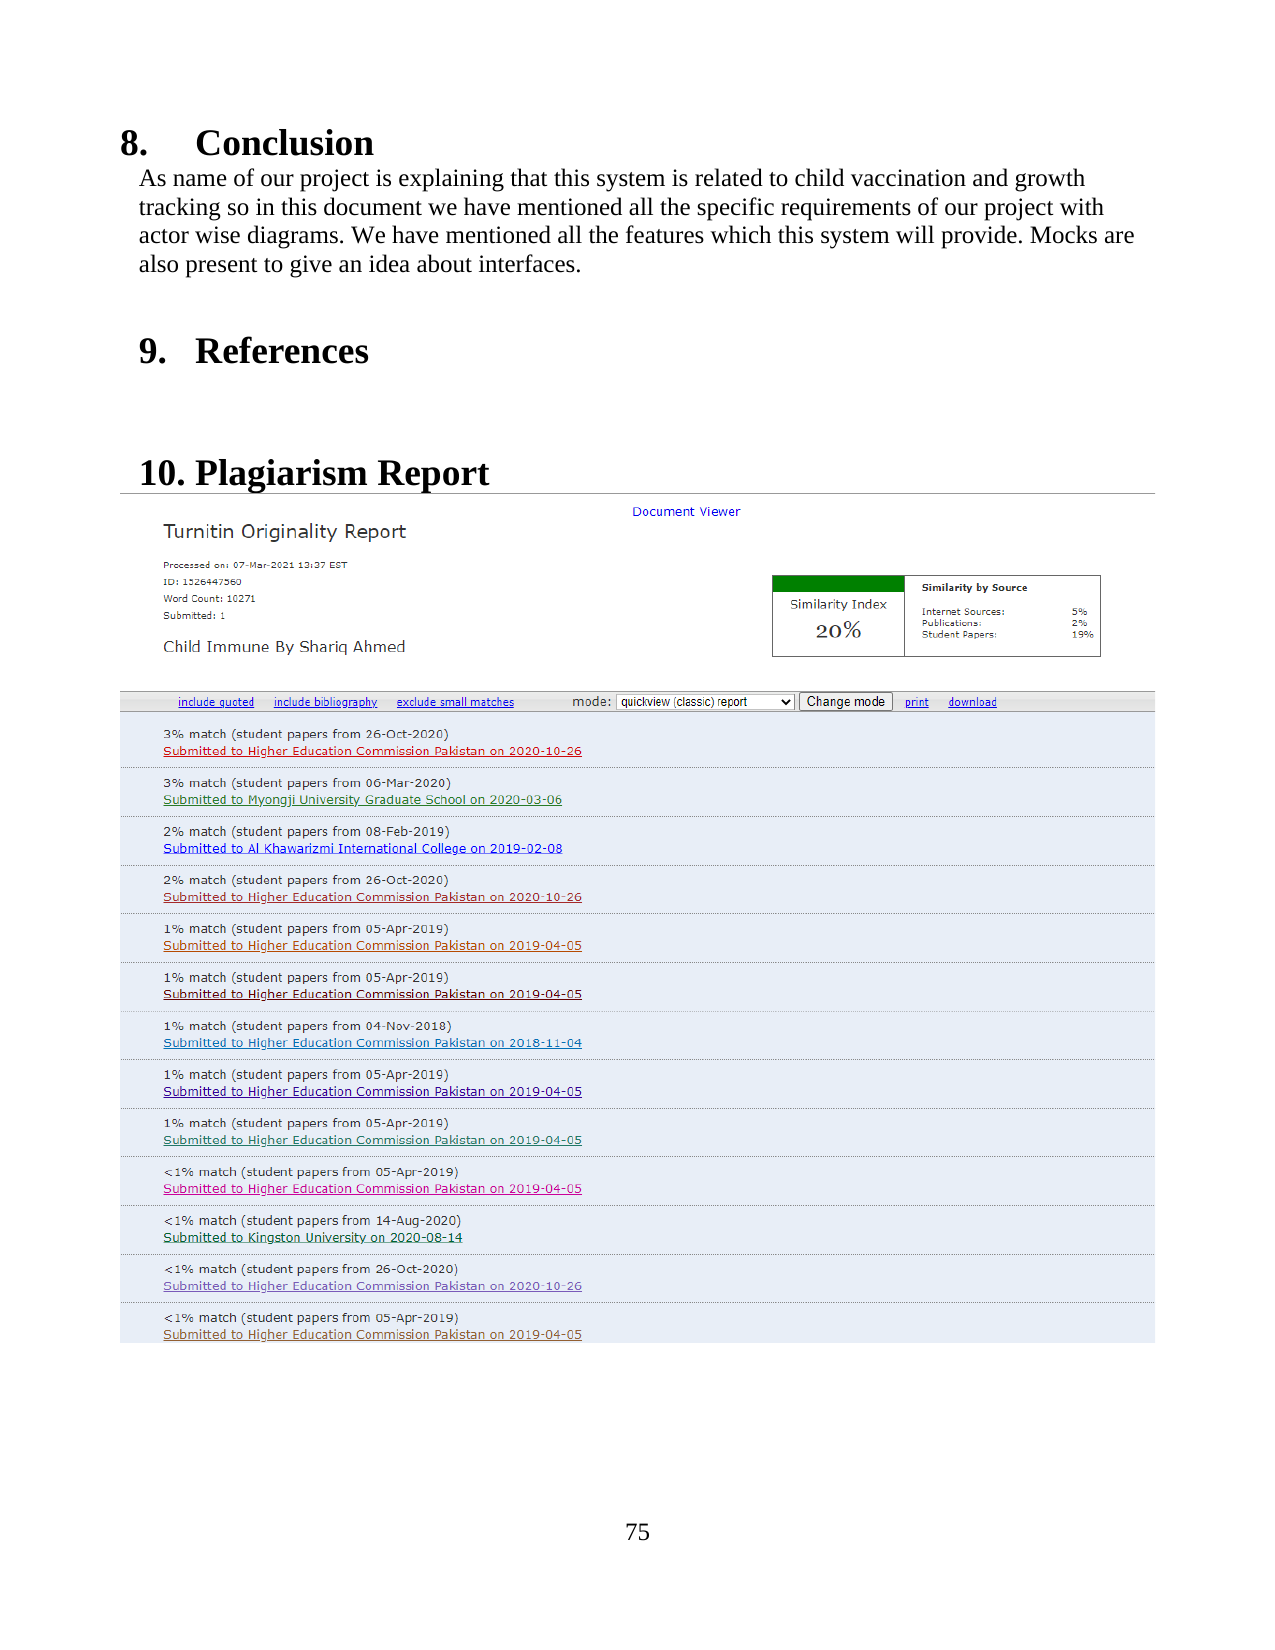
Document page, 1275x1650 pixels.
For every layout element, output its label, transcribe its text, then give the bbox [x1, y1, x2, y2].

text As name of our project is explaining that this system is related to child vaccination and growth tracking so in this document we have mentioned all the specific requirements of our project with actor wise diagrams. We have mentioned all the features which this system will provide. Mocks are also present to give an idea about interfaces. [139, 163, 1155, 278]
picture [120, 493, 1155, 1343]
subtitle Conclusion [120, 120, 1155, 163]
subtitle References [139, 328, 1155, 371]
subtitle Plagiarism Report [139, 450, 1155, 493]
